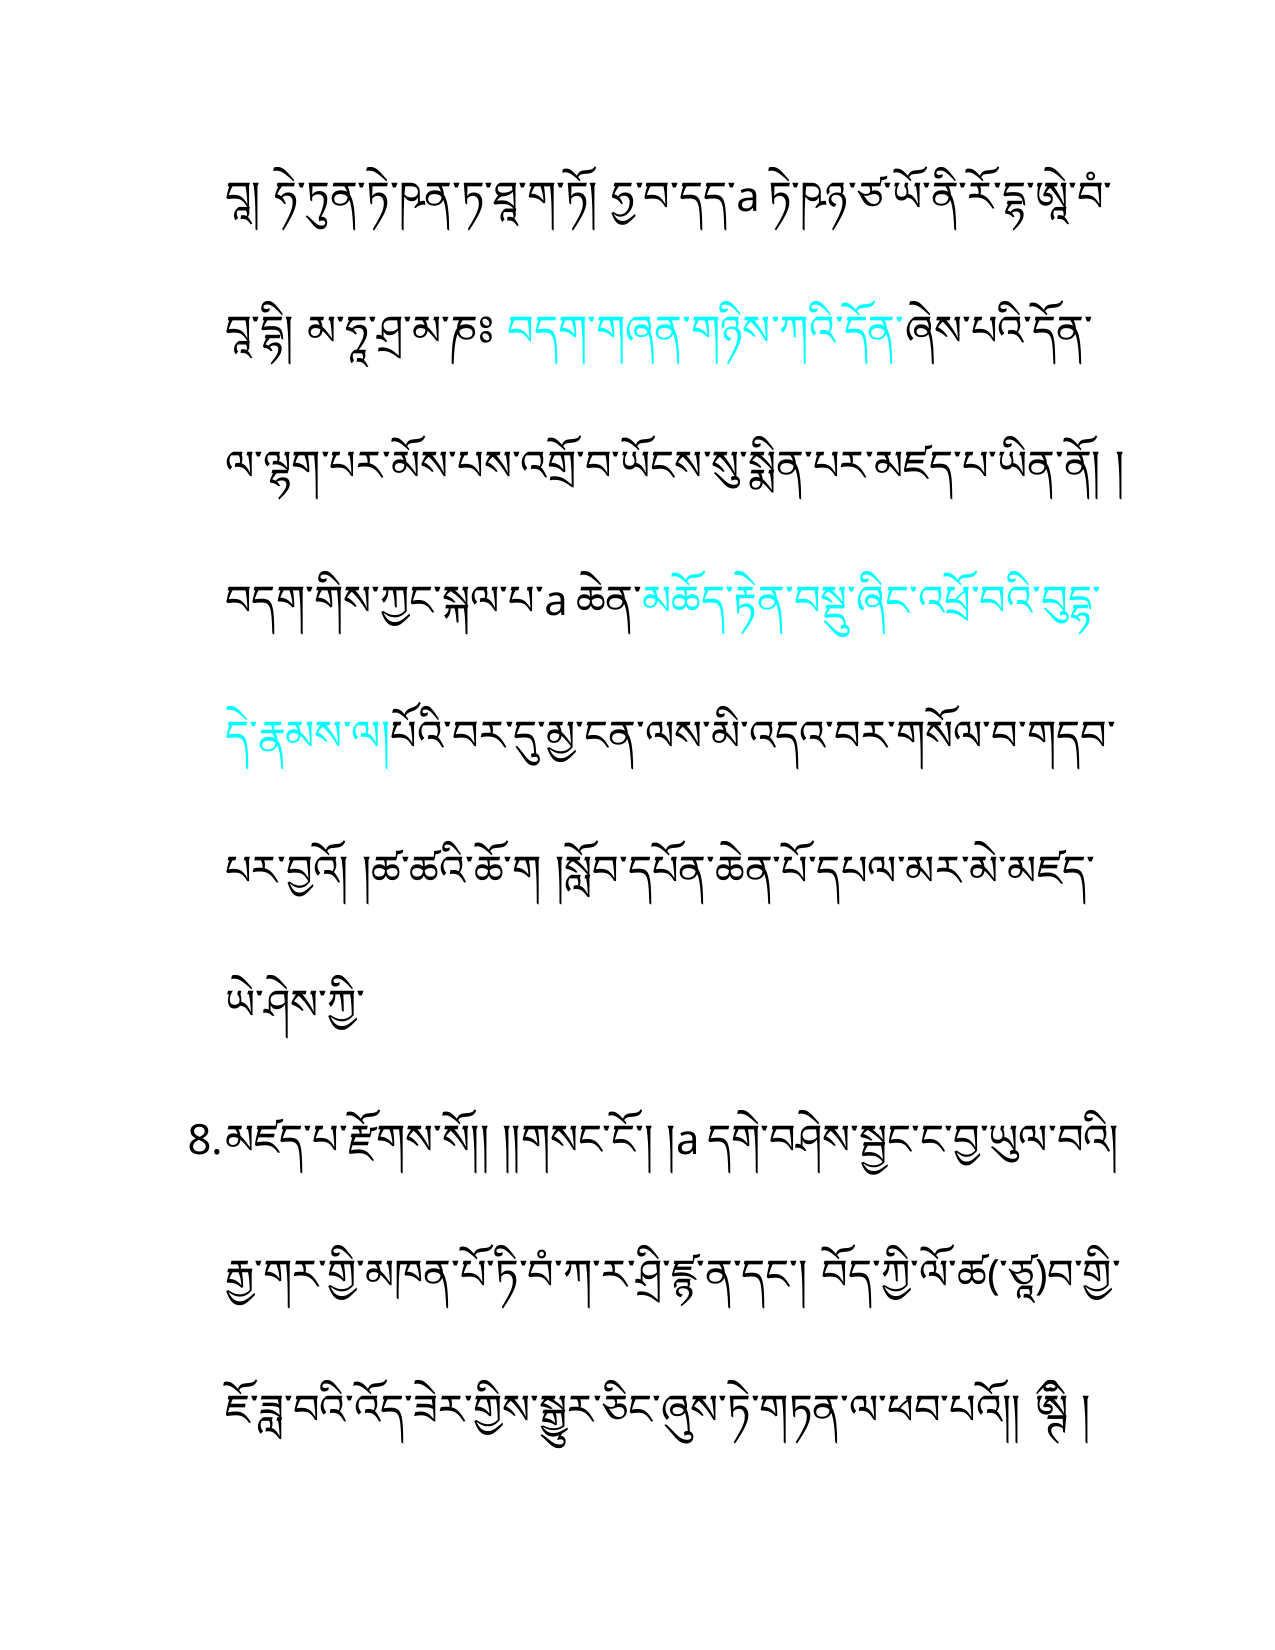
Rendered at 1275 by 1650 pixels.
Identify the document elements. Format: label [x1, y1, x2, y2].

list [187, 1093, 1125, 1480]
list [187, 150, 1125, 1076]
